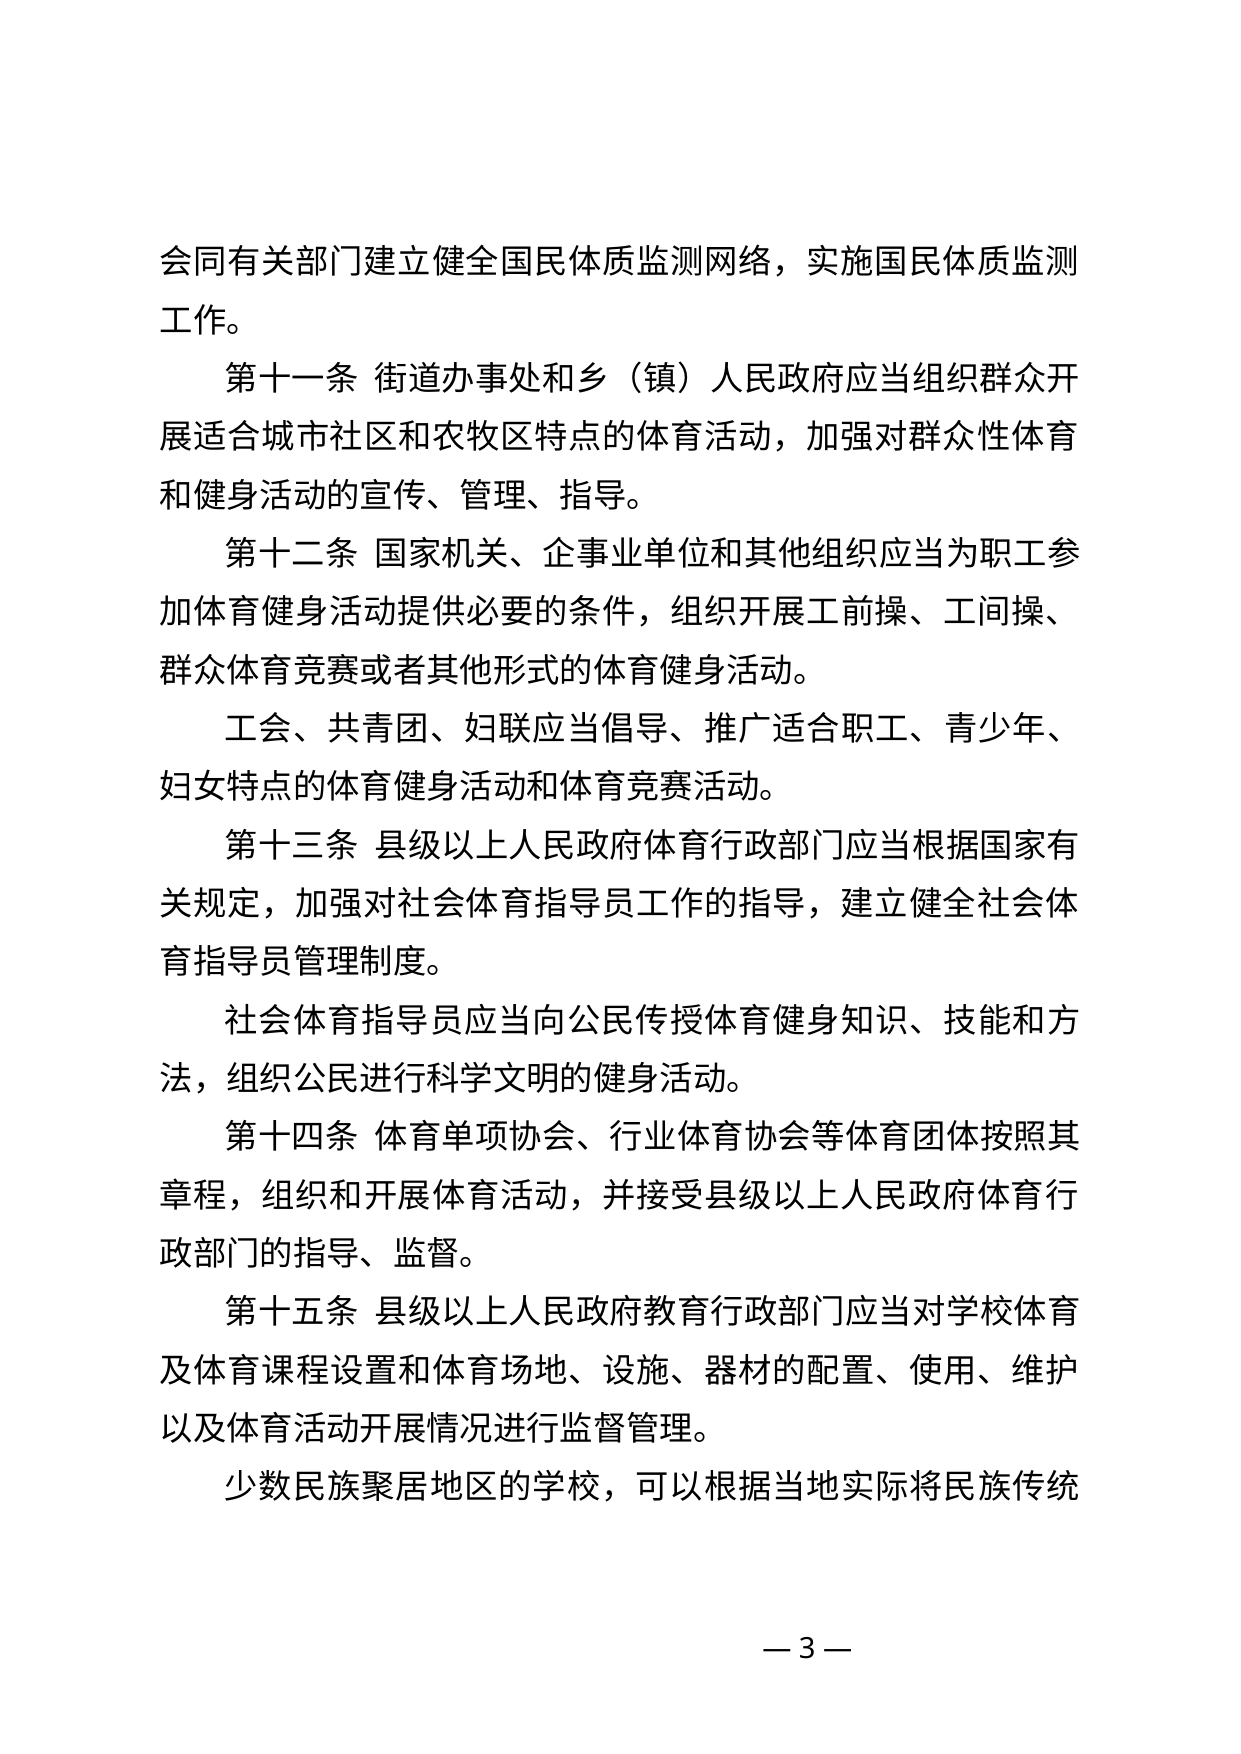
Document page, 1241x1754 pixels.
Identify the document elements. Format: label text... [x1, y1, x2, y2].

text 工会、共青团、妇联应当倡导、推广适合职工、青少年、妇女特点的体育健身活动和体育竞赛活动。 [159, 694, 1081, 810]
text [159, 1452, 1081, 1510]
text 社会体育指导员应当向公民传授体育健身知识、技能和方法，组织公民进行科学文明的健身活动。 [159, 985, 1081, 1102]
text 第十四条 体育单项协会、行业体育协会等体育团体按照其章程，组织和开展体育活动，并接受县级以上人民政府体育行政部门的指导、监督。 [159, 1102, 1081, 1277]
text 第十五条 县级以上人民政府教育行政部门应当对学校体育及体育课程设置和体育场地、设施、器材的配置、使用、维护以及体育活动开展情况进行监督管理。 [159, 1277, 1081, 1452]
text 第十一条 街道办事处和乡（镇）人民政府应当组织群众开展适合城市社区和农牧区特点的体育活动，加强对群众性体育和健身活动的宣传、管理、指导。 [159, 344, 1081, 519]
text 第十三条 县级以上人民政府体育行政部门应当根据国家有关规定，加强对社会体育指导员工作的指导，建立健全社会体育指导员管理制度。 [159, 810, 1081, 985]
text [159, 227, 1081, 344]
text 第十二条 国家机关、企事业单位和其他组织应当为职工参加体育健身活动提供必要的条件，组织开展工前操、工间操、群众体育竞赛或者其他形式的体育健身活动。 [159, 519, 1081, 694]
